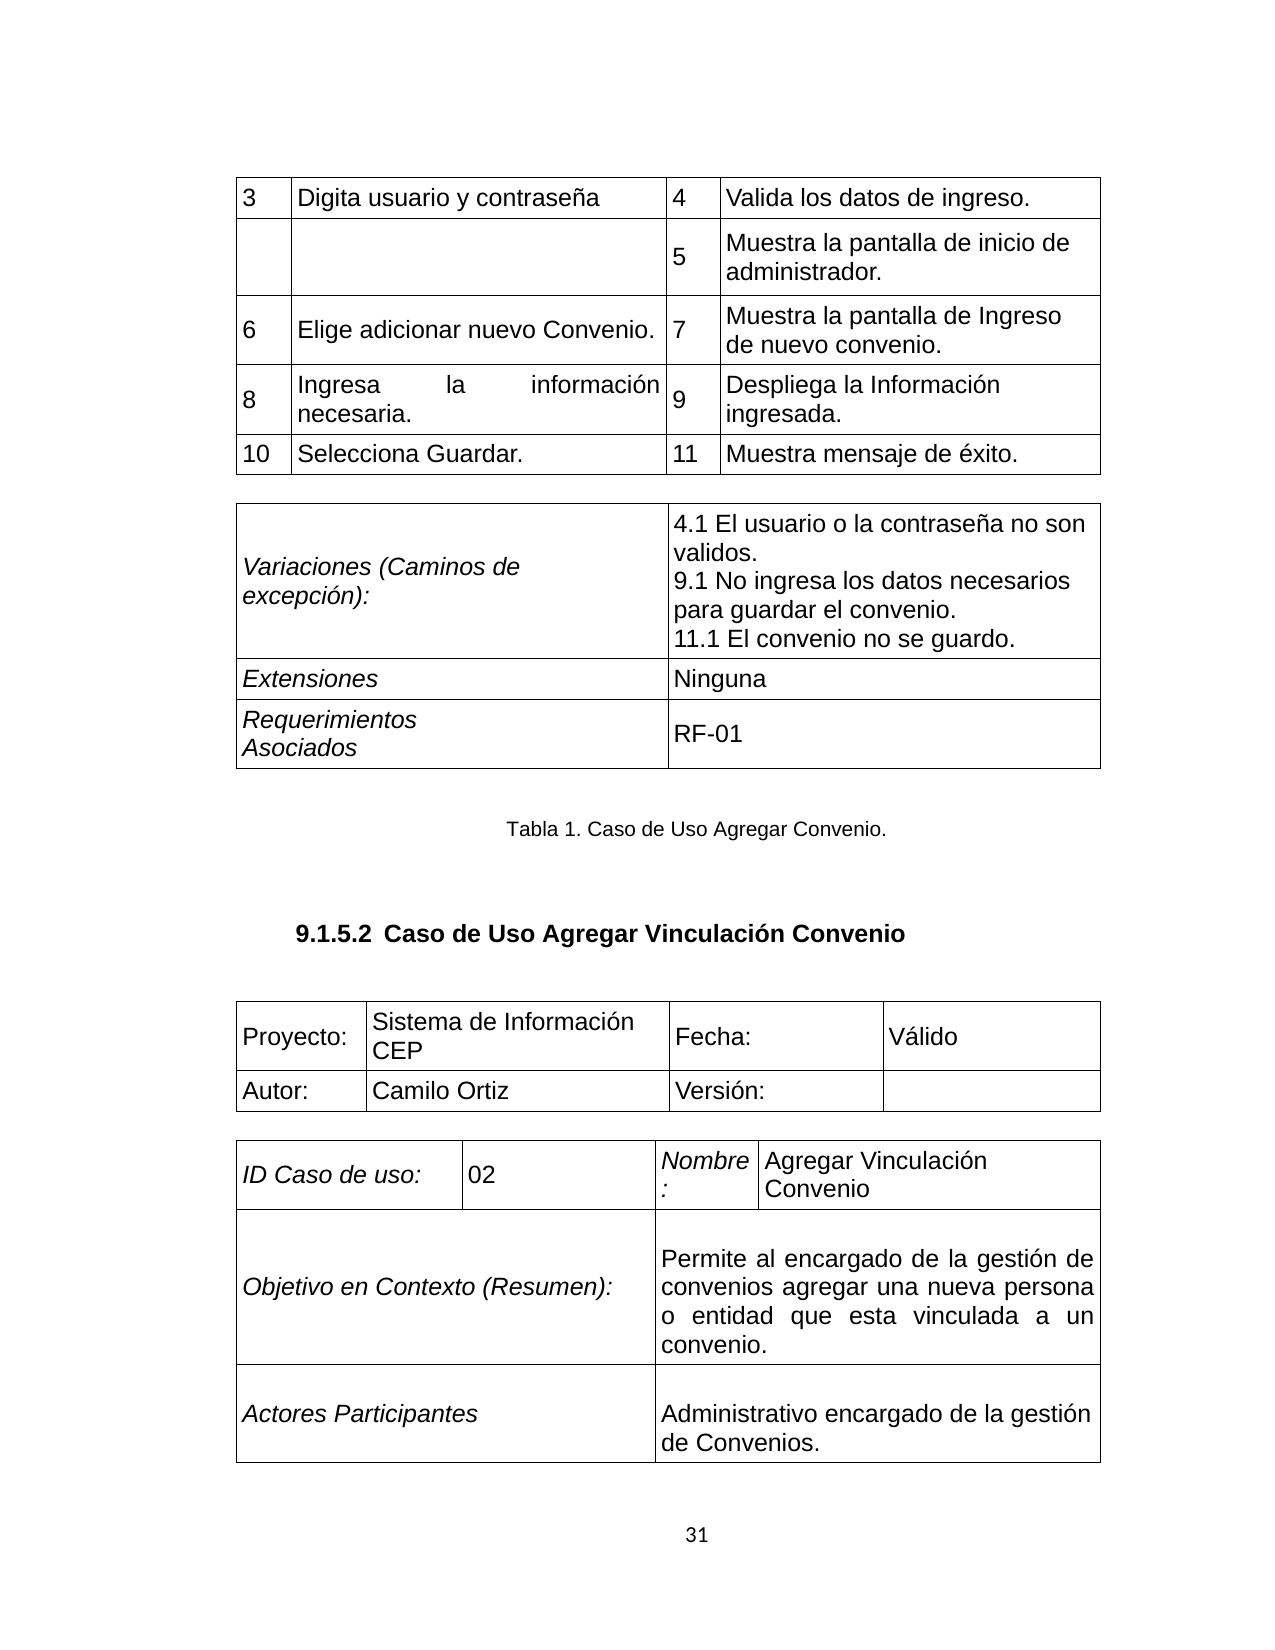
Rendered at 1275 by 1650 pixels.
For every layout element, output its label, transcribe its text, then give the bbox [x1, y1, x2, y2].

table_cell Permite al encargado de la gestión de convenios agregar una nueva persona o entidad que esta vinculada a un convenio. [656, 1210, 1100, 1364]
table_cell Camilo Ortiz [367, 1071, 669, 1111]
table_header ID Caso de uso: [237, 1141, 462, 1209]
table_cell Despliega la Información ingresada. [721, 365, 1100, 433]
table_cell Versión: [670, 1071, 883, 1111]
table_cell Selecciona Guardar. [292, 435, 666, 474]
table_cell Autor: [237, 1071, 366, 1111]
table_cell Muestra mensaje de éxito. [721, 435, 1100, 474]
table_cell [884, 1071, 1100, 1111]
table_cell Ninguna [669, 659, 1100, 699]
table_header 4.1 El usuario o la contraseña no son validos. 9.1 No ingresa los datos necesarios para guardar el convenio. 11.1 El convenio no se guardo. [669, 504, 1100, 658]
table_cell [237, 219, 291, 295]
table_cell 8 [237, 365, 291, 433]
table_cell RF-01 [669, 700, 1100, 768]
table_cell 3 [237, 178, 291, 218]
table_cell Elige adicionar nuevo Convenio. [292, 296, 666, 364]
list Caso de Uso Agregar Vinculación Convenio [295, 919, 1157, 947]
table_header 02 [463, 1141, 655, 1209]
text Tabla 1. Caso de Uso Agregar Convenio. [236, 816, 1157, 840]
table_cell Ingresa la información necesaria. [292, 365, 666, 433]
table_header Sistema de Información CEP [367, 1002, 669, 1070]
table_header Variaciones (Caminos de excepción): [237, 504, 668, 658]
table_cell Administrativo encargado de la gestión de Convenios. [656, 1365, 1100, 1462]
table_cell 5 [667, 219, 720, 295]
table_cell 7 [667, 296, 720, 364]
table_cell 4 [667, 178, 720, 218]
table_header Agregar Vinculación Convenio [759, 1141, 1100, 1209]
table_cell Extensiones [237, 659, 668, 699]
table_cell [292, 219, 666, 295]
table_cell Requerimientos Asociados [237, 700, 668, 768]
table_cell Muestra la pantalla de Ingreso de nuevo convenio. [721, 296, 1100, 364]
table_cell Actores Participantes [237, 1365, 655, 1462]
table_header Nombre: [656, 1141, 758, 1209]
table_header Válido [884, 1002, 1100, 1070]
table_cell 9 [667, 365, 720, 433]
table_cell 10 [237, 435, 291, 474]
table_cell Objetivo en Contexto (Resumen): [237, 1210, 655, 1364]
table_cell Muestra la pantalla de inicio de administrador. [721, 219, 1100, 295]
table_header Proyecto: [237, 1002, 366, 1070]
table_cell 6 [237, 296, 291, 364]
table_cell Digita usuario y contraseña [292, 178, 666, 218]
table_cell Valida los datos de ingreso. [721, 178, 1100, 218]
table_cell 11 [667, 435, 720, 474]
table_header Fecha: [670, 1002, 883, 1070]
